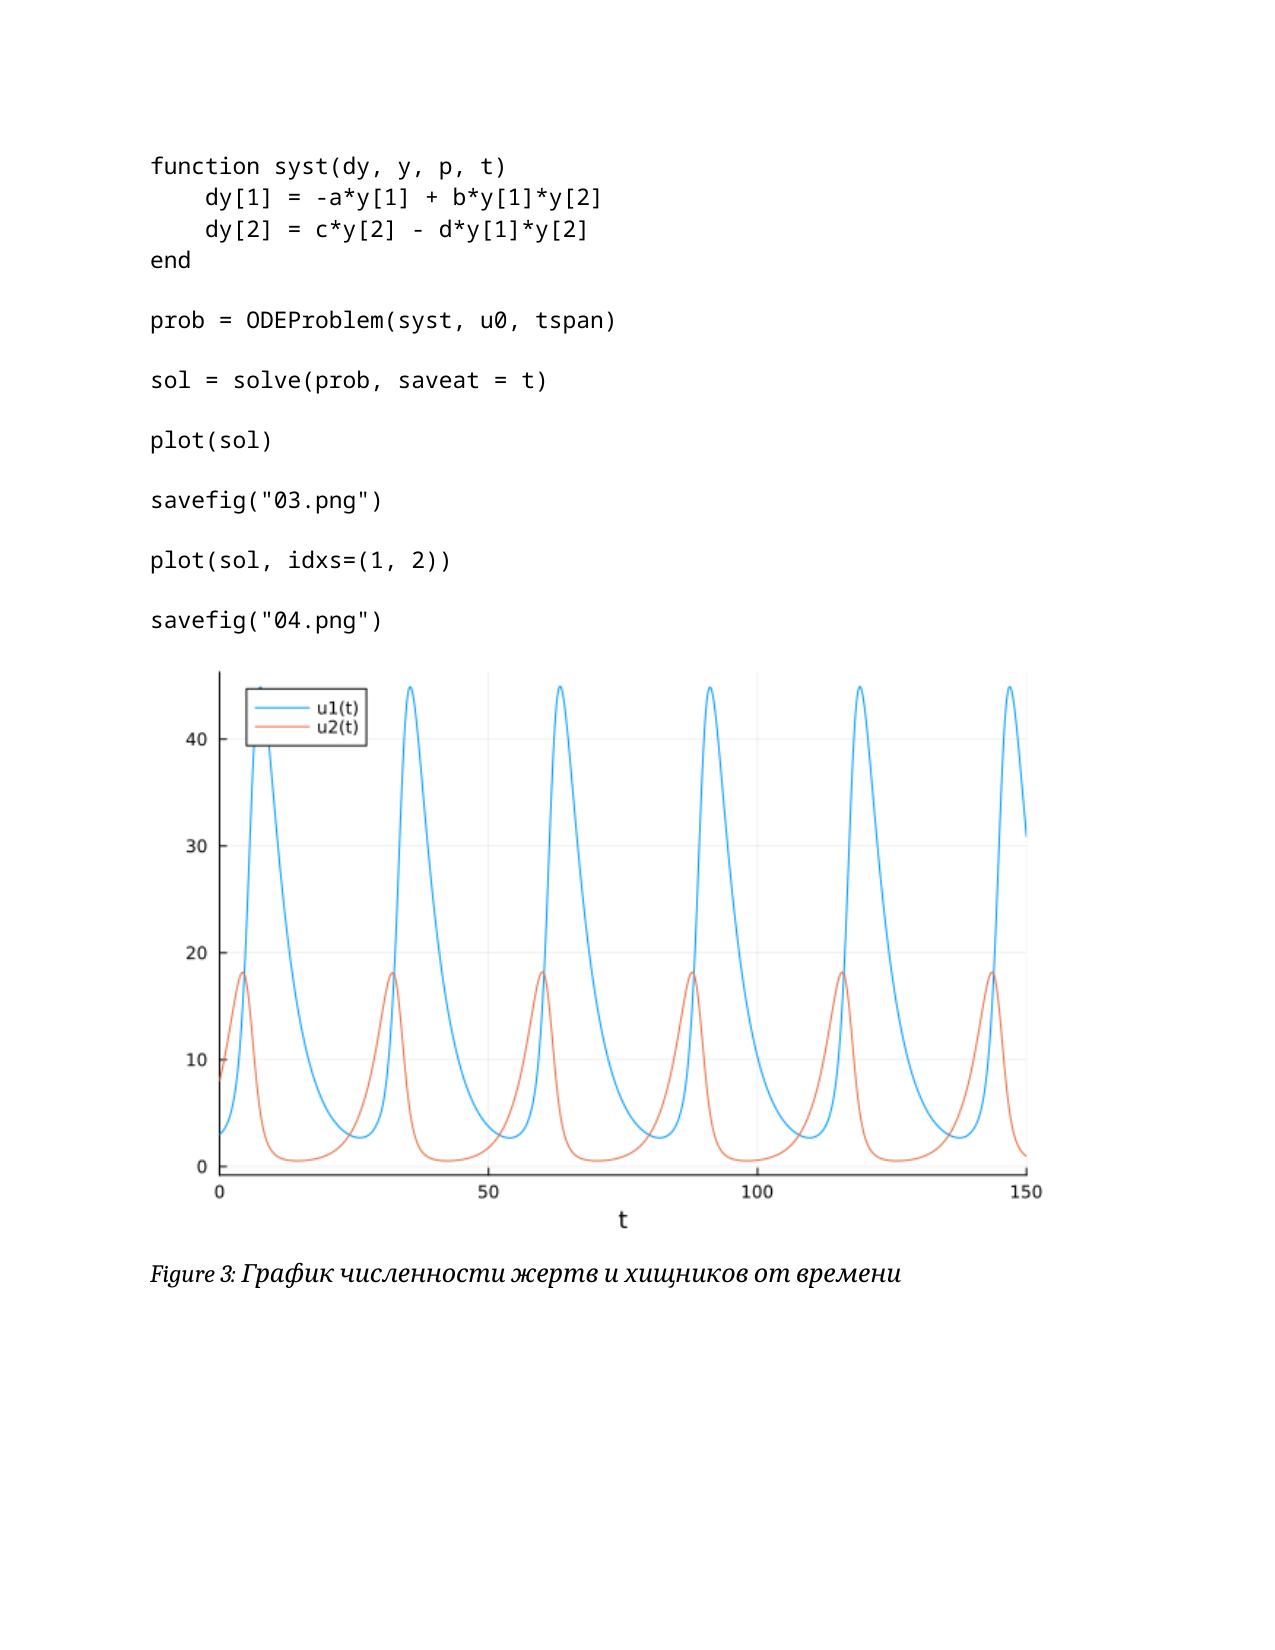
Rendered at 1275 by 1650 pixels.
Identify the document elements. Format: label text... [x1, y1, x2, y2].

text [150, 150, 1125, 635]
text Figure 3: График численности жертв и хищников от времени [150, 1260, 1125, 1289]
picture [168, 655, 1044, 1240]
